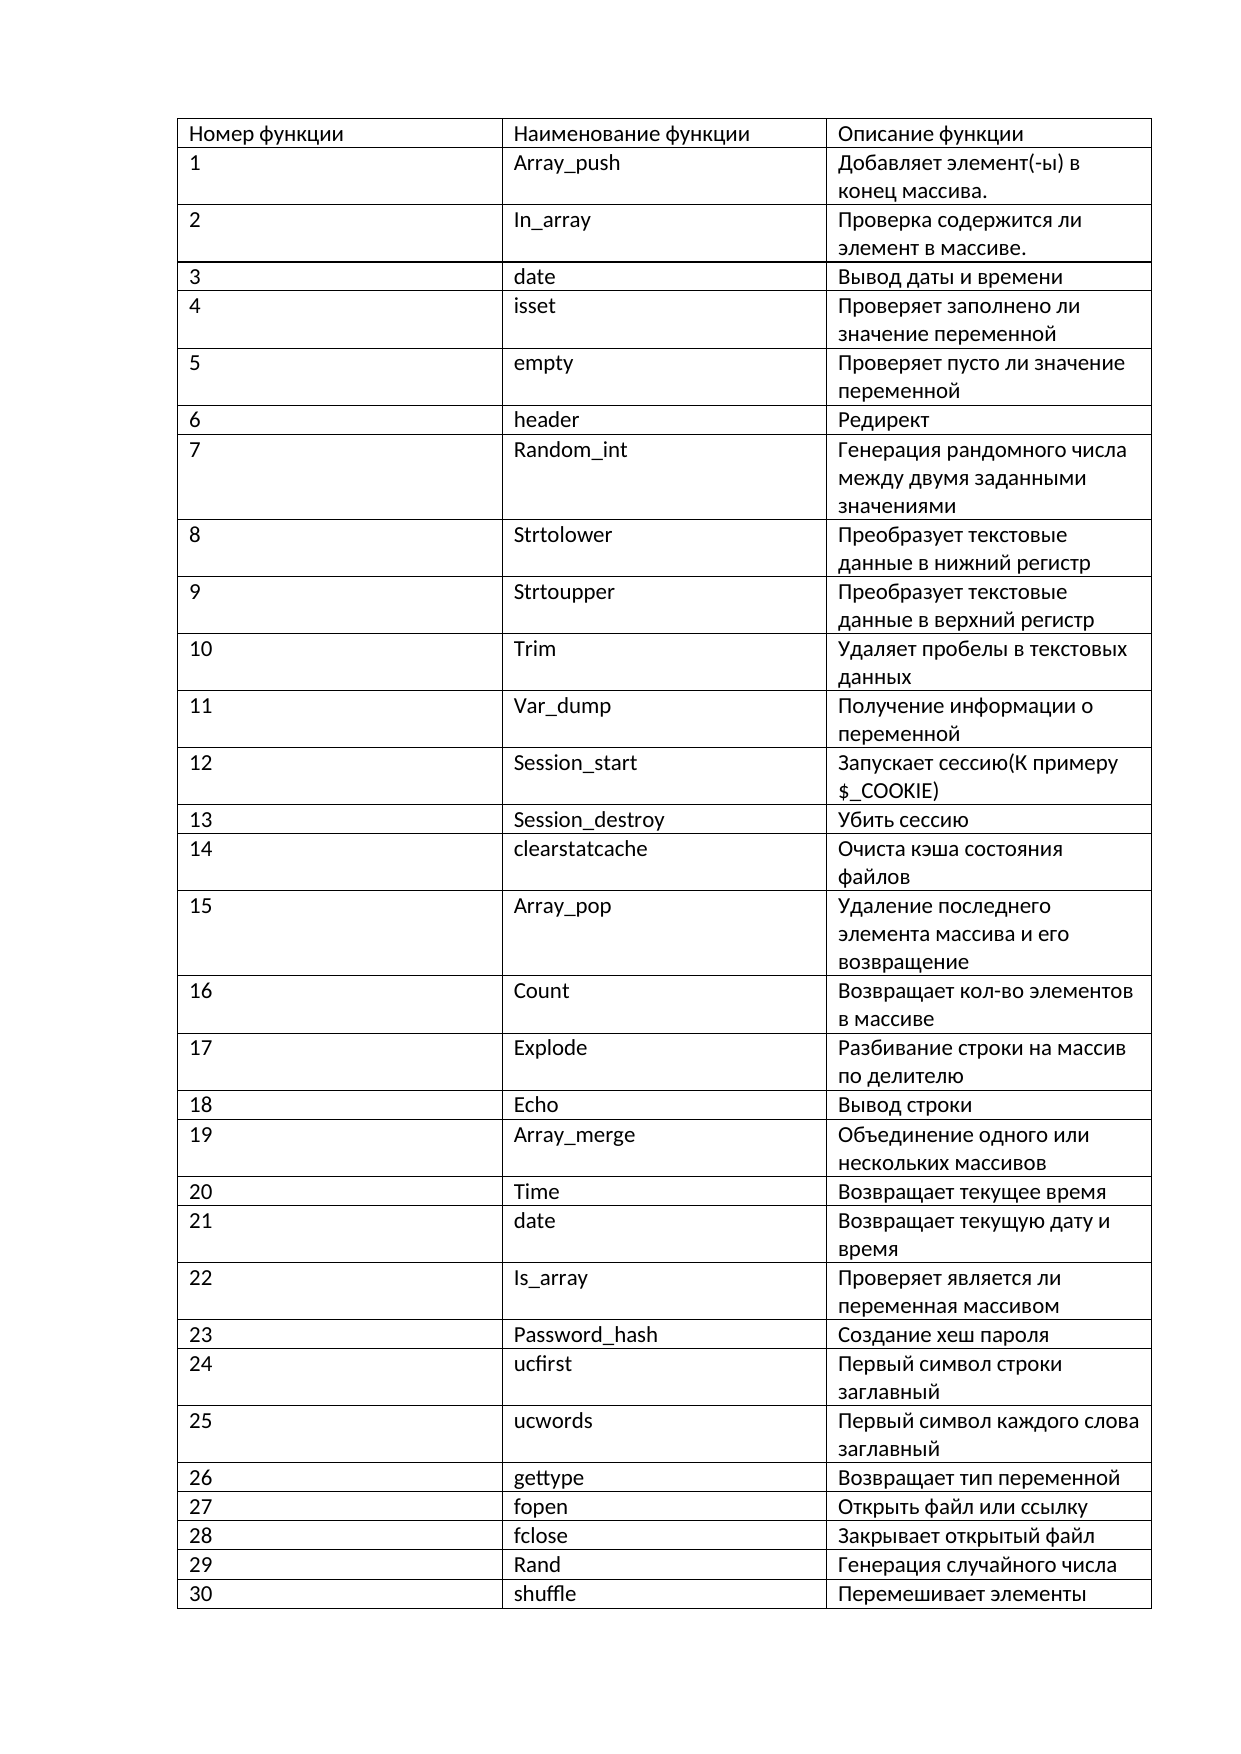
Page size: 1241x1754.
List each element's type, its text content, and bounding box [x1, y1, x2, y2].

table_cell Password_hash [503, 1320, 826, 1348]
table_cell Is_array [503, 1263, 826, 1319]
table_cell 20 [178, 1177, 502, 1205]
table_cell 13 [178, 805, 502, 833]
table_cell 28 [178, 1521, 502, 1549]
table_cell date [503, 1206, 826, 1262]
table_cell 7 [178, 435, 502, 519]
table_cell 2 [178, 205, 502, 261]
table_cell 19 [178, 1120, 502, 1176]
table_cell Time [503, 1177, 826, 1205]
table_cell Генерация рандомного числа между двумя заданными значениями [827, 435, 1151, 519]
table_cell 30 [178, 1580, 502, 1607]
table_cell 4 [178, 291, 502, 347]
table_cell Random_int [503, 435, 826, 519]
table_cell Добавляет элемент(-ы) в конец массива. [827, 148, 1151, 204]
table_cell Array_pop [503, 891, 826, 975]
table_cell Преобразует текстовые данные в верхний регистр [827, 577, 1151, 633]
table_cell Удаление последнего элемента массива и его возвращение [827, 891, 1151, 975]
table_cell 23 [178, 1320, 502, 1348]
table_cell 21 [178, 1206, 502, 1262]
table_cell Открыть файл или ссылку [827, 1492, 1151, 1520]
table_cell Преобразует текстовые данные в нижний регистр [827, 520, 1151, 576]
table_cell Strtolower [503, 520, 826, 576]
table_cell Убить сессию [827, 805, 1151, 833]
table_cell date [503, 263, 826, 290]
table_cell 3 [178, 263, 502, 290]
table_cell Создание хеш пароля [827, 1320, 1151, 1348]
table_cell Trim [503, 634, 826, 690]
table_cell 29 [178, 1550, 502, 1578]
table_cell Session_destroy [503, 805, 826, 833]
table_cell 24 [178, 1349, 502, 1405]
table_cell Count [503, 976, 826, 1032]
table_cell 5 [178, 349, 502, 404]
table_cell Возвращает кол-во элементов в массиве [827, 976, 1151, 1032]
table_cell Первый символ каждого слова заглавный [827, 1406, 1151, 1462]
table_cell 14 [178, 834, 502, 890]
table_cell Вывод даты и времени [827, 263, 1151, 290]
table_cell Session_start [503, 748, 826, 804]
table_cell Возвращает тип переменной [827, 1463, 1151, 1491]
table_cell Удаляет пробелы в текстовых данных [827, 634, 1151, 690]
table_cell fclose [503, 1521, 826, 1549]
table_cell 6 [178, 406, 502, 434]
table_cell 16 [178, 976, 502, 1032]
table_cell Первый символ строки заглавный [827, 1349, 1151, 1405]
table_cell empty [503, 349, 826, 404]
table_cell Explode [503, 1034, 826, 1089]
table_cell 25 [178, 1406, 502, 1462]
table_cell 8 [178, 520, 502, 576]
table_cell 9 [178, 577, 502, 633]
table_cell Очиста кэша состояния файлов [827, 834, 1151, 890]
table_cell 27 [178, 1492, 502, 1520]
table_cell Запускает сессию(К примеру $_COOKIE) [827, 748, 1151, 804]
table_cell gettype [503, 1463, 826, 1491]
table_cell clearstatcache [503, 834, 826, 890]
table_cell Проверяет пусто ли значение переменной [827, 349, 1151, 404]
table_cell fopen [503, 1492, 826, 1520]
table_cell 11 [178, 691, 502, 747]
table_cell Strtoupper [503, 577, 826, 633]
table_cell Проверка содержится ли элемент в массиве. [827, 205, 1151, 261]
table_cell 26 [178, 1463, 502, 1491]
table_cell Array_merge [503, 1120, 826, 1176]
table_cell In_array [503, 205, 826, 261]
table_cell Var_dump [503, 691, 826, 747]
table_cell Перемешивает элементы массива [827, 1580, 1151, 1607]
table_cell Объединение одного или нескольких массивов [827, 1120, 1151, 1176]
table_cell Проверяет заполнено ли значение переменной [827, 291, 1151, 347]
table_cell Echo [503, 1091, 826, 1119]
table_cell Array_push [503, 148, 826, 204]
table_cell Rand [503, 1550, 826, 1578]
table_cell isset [503, 291, 826, 347]
table_cell shuffle [503, 1580, 826, 1607]
table_cell Проверяет является ли переменная массивом [827, 1263, 1151, 1319]
table_cell ucwords [503, 1406, 826, 1462]
table_cell Разбивание строки на массив по делителю [827, 1034, 1151, 1089]
table_cell 22 [178, 1263, 502, 1319]
table_cell Редирект [827, 406, 1151, 434]
table_header Номер функции [178, 119, 502, 147]
table_header Наименование функции [503, 119, 826, 147]
table_cell 15 [178, 891, 502, 975]
table_cell 18 [178, 1091, 502, 1119]
table_cell Вывод строки [827, 1091, 1151, 1119]
table_cell Генерация случайного числа [827, 1550, 1151, 1578]
table_cell Возвращает текущее время [827, 1177, 1151, 1205]
table_cell Возвращает текущую дату и время [827, 1206, 1151, 1262]
table_cell Получение информации о переменной [827, 691, 1151, 747]
table_cell ucfirst [503, 1349, 826, 1405]
table_cell Закрывает открытый файл [827, 1521, 1151, 1549]
table_cell 12 [178, 748, 502, 804]
table_cell header [503, 406, 826, 434]
table_cell 1 [178, 148, 502, 204]
table_header Описание функции [827, 119, 1151, 147]
table_cell 10 [178, 634, 502, 690]
table_cell 17 [178, 1034, 502, 1089]
